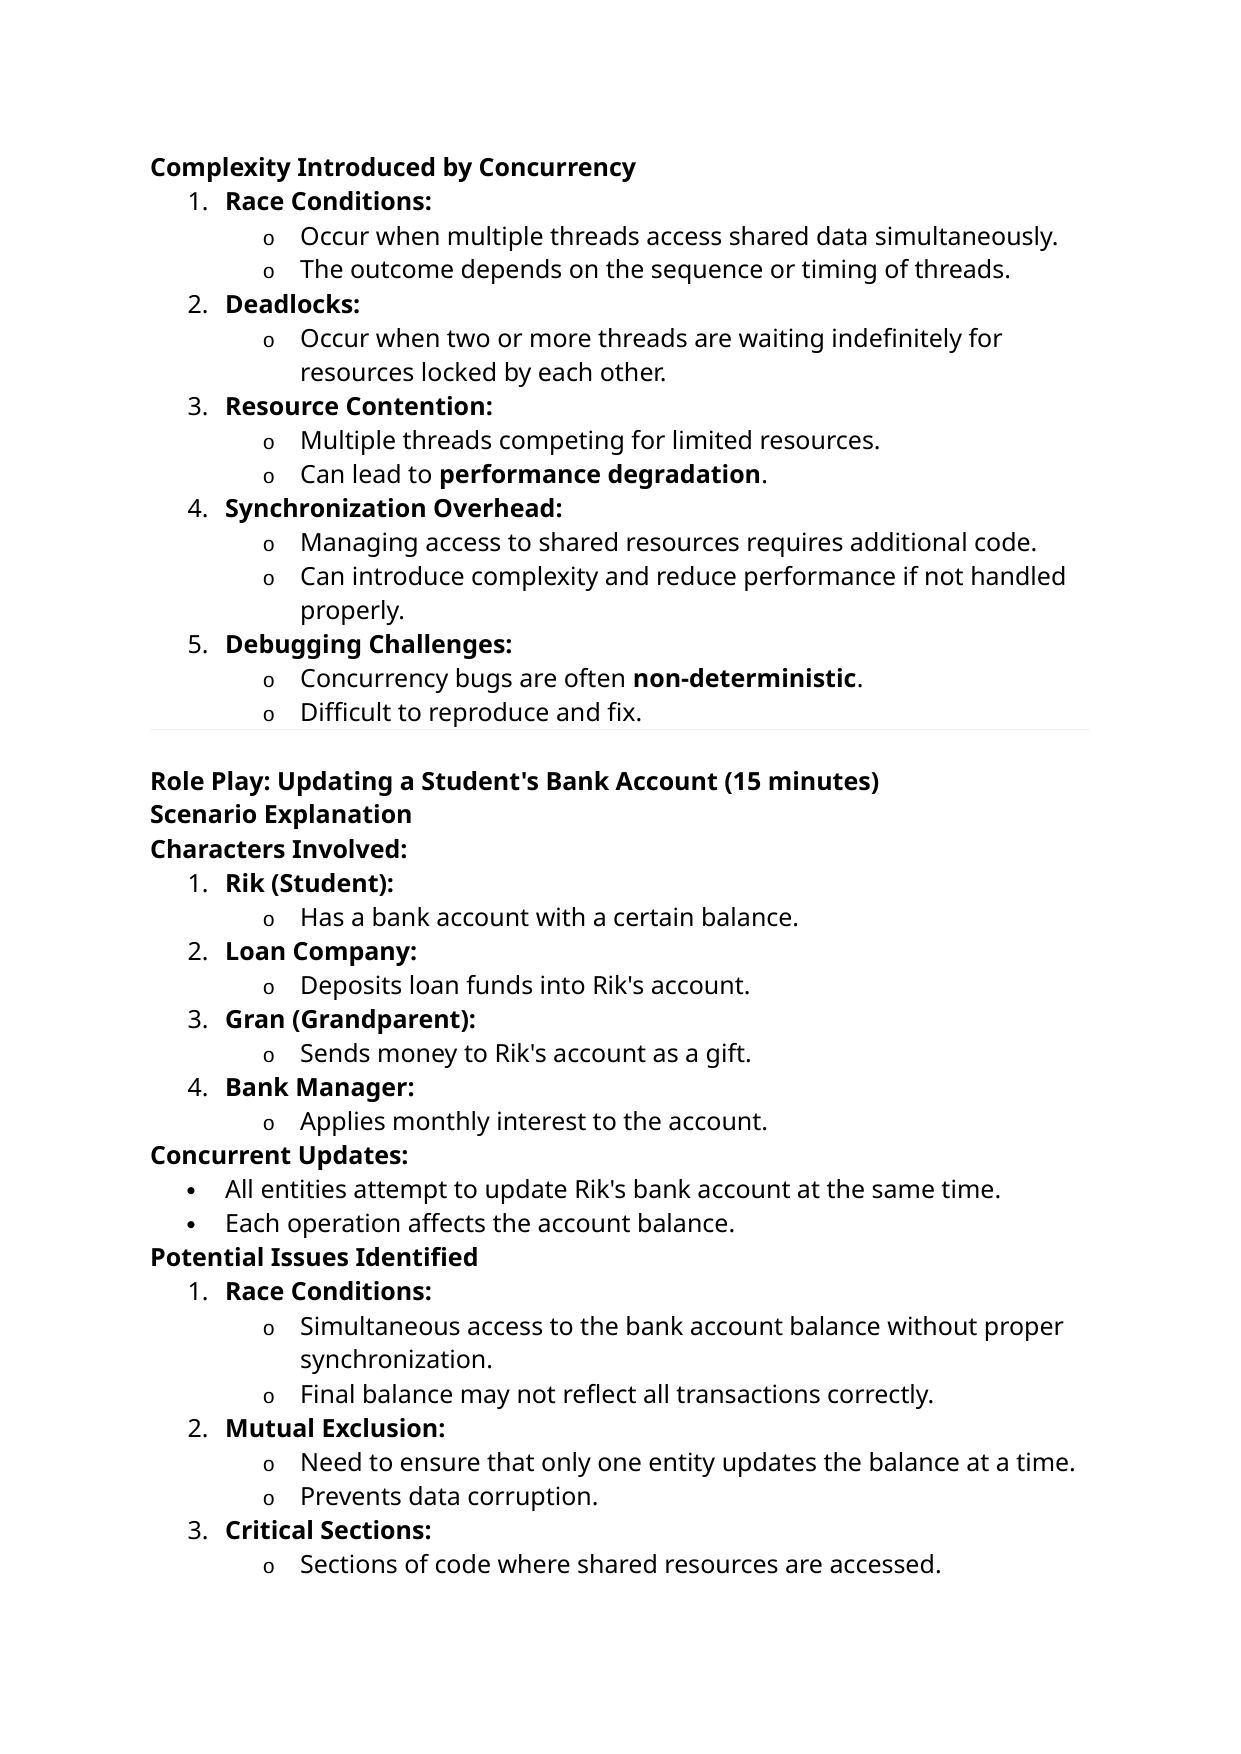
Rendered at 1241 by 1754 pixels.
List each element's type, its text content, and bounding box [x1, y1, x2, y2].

list Multiple threads competing for limited resources. [262, 422, 1090, 457]
list Gran (Grandparent): [187, 1002, 1090, 1036]
list Managing access to shared resources requires additional code. [262, 525, 1090, 559]
list Prevents data corruption. [262, 1478, 1090, 1512]
list The outcome depends on the sequence or timing of threads. [262, 252, 1090, 286]
list Concurrency bugs are often non-deterministic. [262, 661, 1090, 695]
text Complexity Introduced by Concurrency [150, 150, 1090, 184]
text Concurrent Updates: [150, 1138, 1090, 1172]
list Simultaneous access to the bank account balance without proper synchronization. [262, 1308, 1090, 1376]
list Synchronization Overhead: [187, 491, 1090, 525]
list Debugging Challenges: [187, 627, 1090, 661]
list Final balance may not reflect all transactions correctly. [262, 1376, 1090, 1410]
list Occur when two or more threads are waiting indefinitely for resources locked by each other. [262, 320, 1090, 388]
text Characters Involved: [150, 831, 1090, 865]
list Bank Manager: [187, 1070, 1090, 1104]
list Critical Sections: [187, 1512, 1090, 1547]
list Rik (Student): [187, 865, 1090, 899]
list Applies monthly interest to the account. [262, 1104, 1090, 1138]
list Difficult to reproduce and fix. [262, 695, 1090, 729]
text Role Play: Updating a Student's Bank Account (15 minutes) [150, 763, 1090, 797]
list Sends money to Rik's account as a gift. [262, 1036, 1090, 1070]
list Can introduce complexity and reduce performance if not handled properly. [262, 559, 1090, 627]
list Sections of code where shared resources are accessed. [262, 1547, 1090, 1581]
text Scenario Explanation [150, 797, 1090, 831]
list Occur when multiple threads access shared data simultaneously. [262, 218, 1090, 252]
list Can lead to performance degradation. [262, 457, 1090, 491]
list All entities attempt to update Rik's bank account at the same time. [187, 1172, 1090, 1206]
text Potential Issues Identified [150, 1240, 1090, 1274]
list Mutual Exclusion: [187, 1410, 1090, 1444]
list Each operation affects the account balance. [187, 1206, 1090, 1240]
list Loan Company: [187, 933, 1090, 967]
list Deadlocks: [187, 286, 1090, 320]
list Deposits loan funds into Rik's account. [262, 967, 1090, 1002]
list Need to ensure that only one entity updates the balance at a time. [262, 1444, 1090, 1478]
list Race Conditions: [187, 184, 1090, 218]
list Race Conditions: [187, 1274, 1090, 1308]
list Has a bank account with a certain balance. [262, 899, 1090, 933]
list Resource Contention: [187, 388, 1090, 422]
